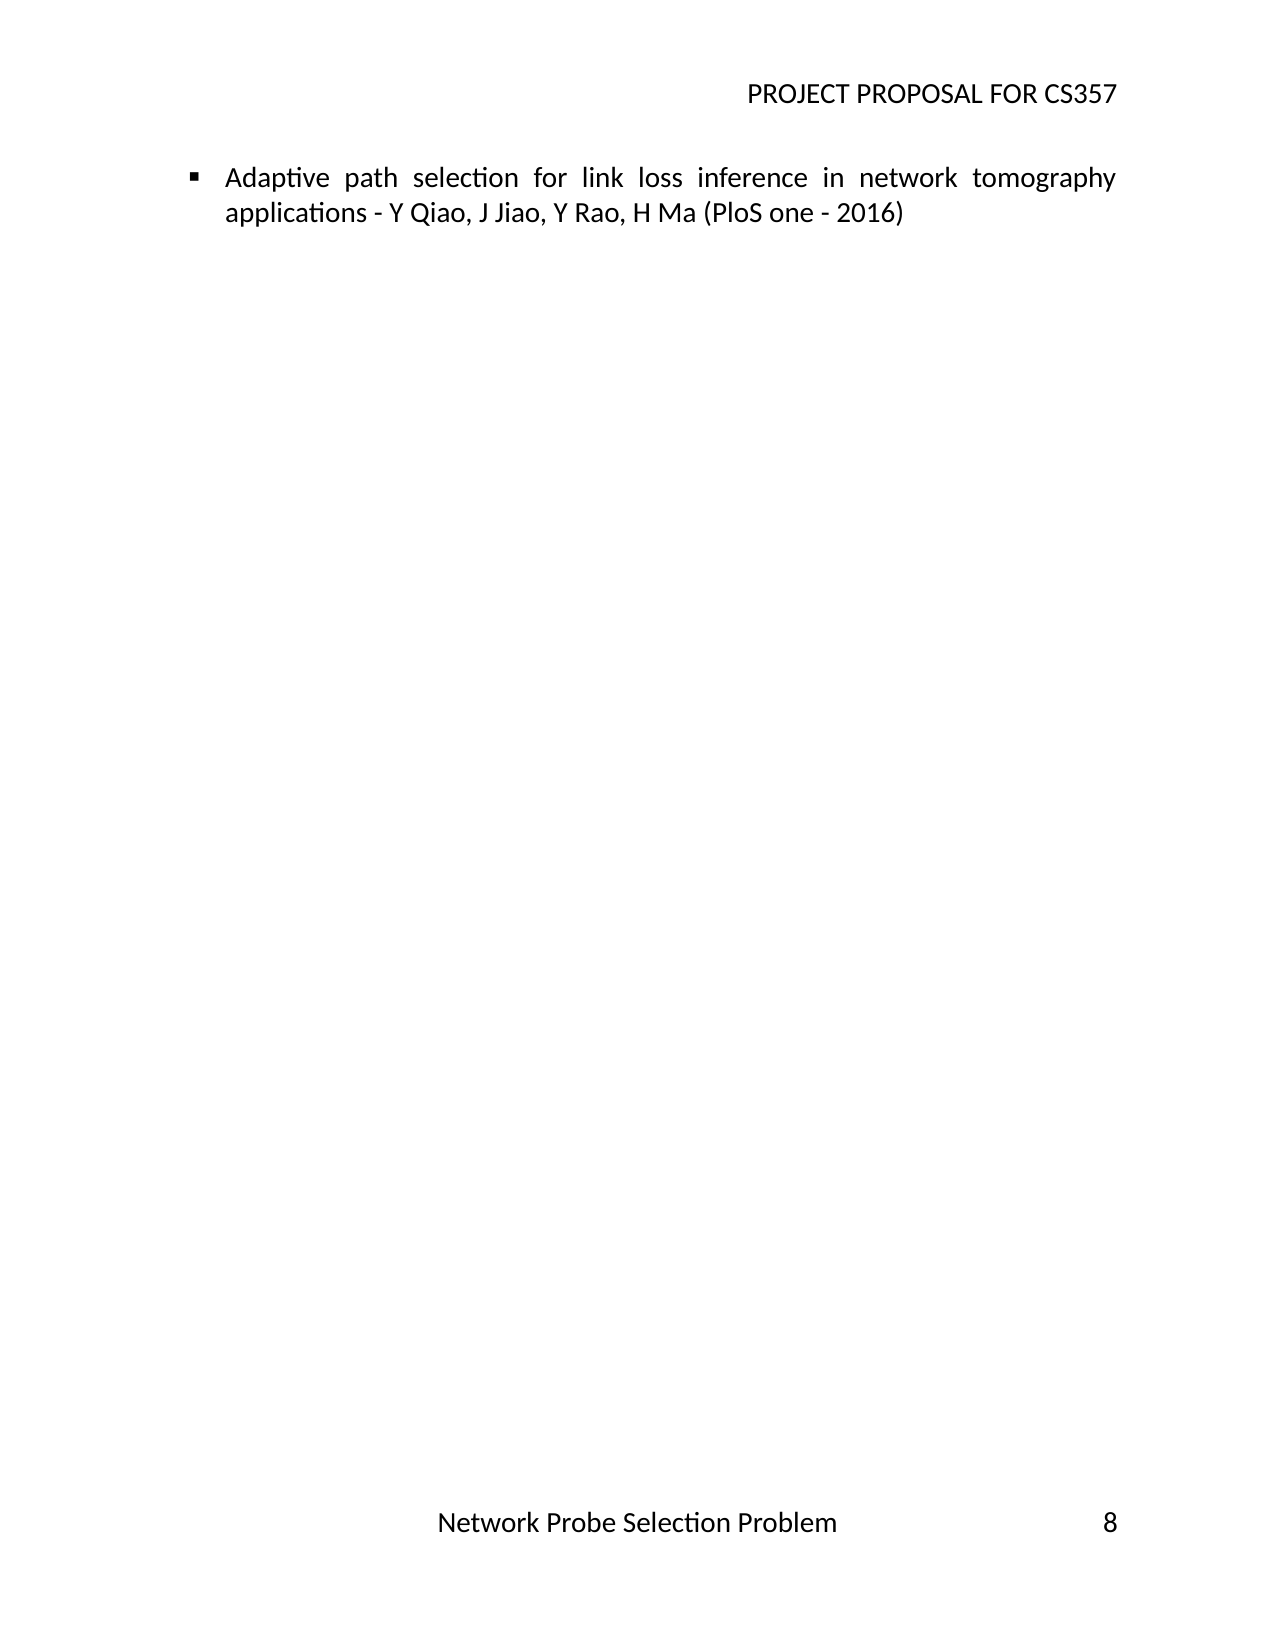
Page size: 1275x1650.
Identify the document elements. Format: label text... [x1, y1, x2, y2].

list Adaptive path selection for link loss inference in network tomography applications - Y Qiao, J Jiao, Y Rao, H Ma (PloS one - 2016) [187, 159, 1117, 230]
